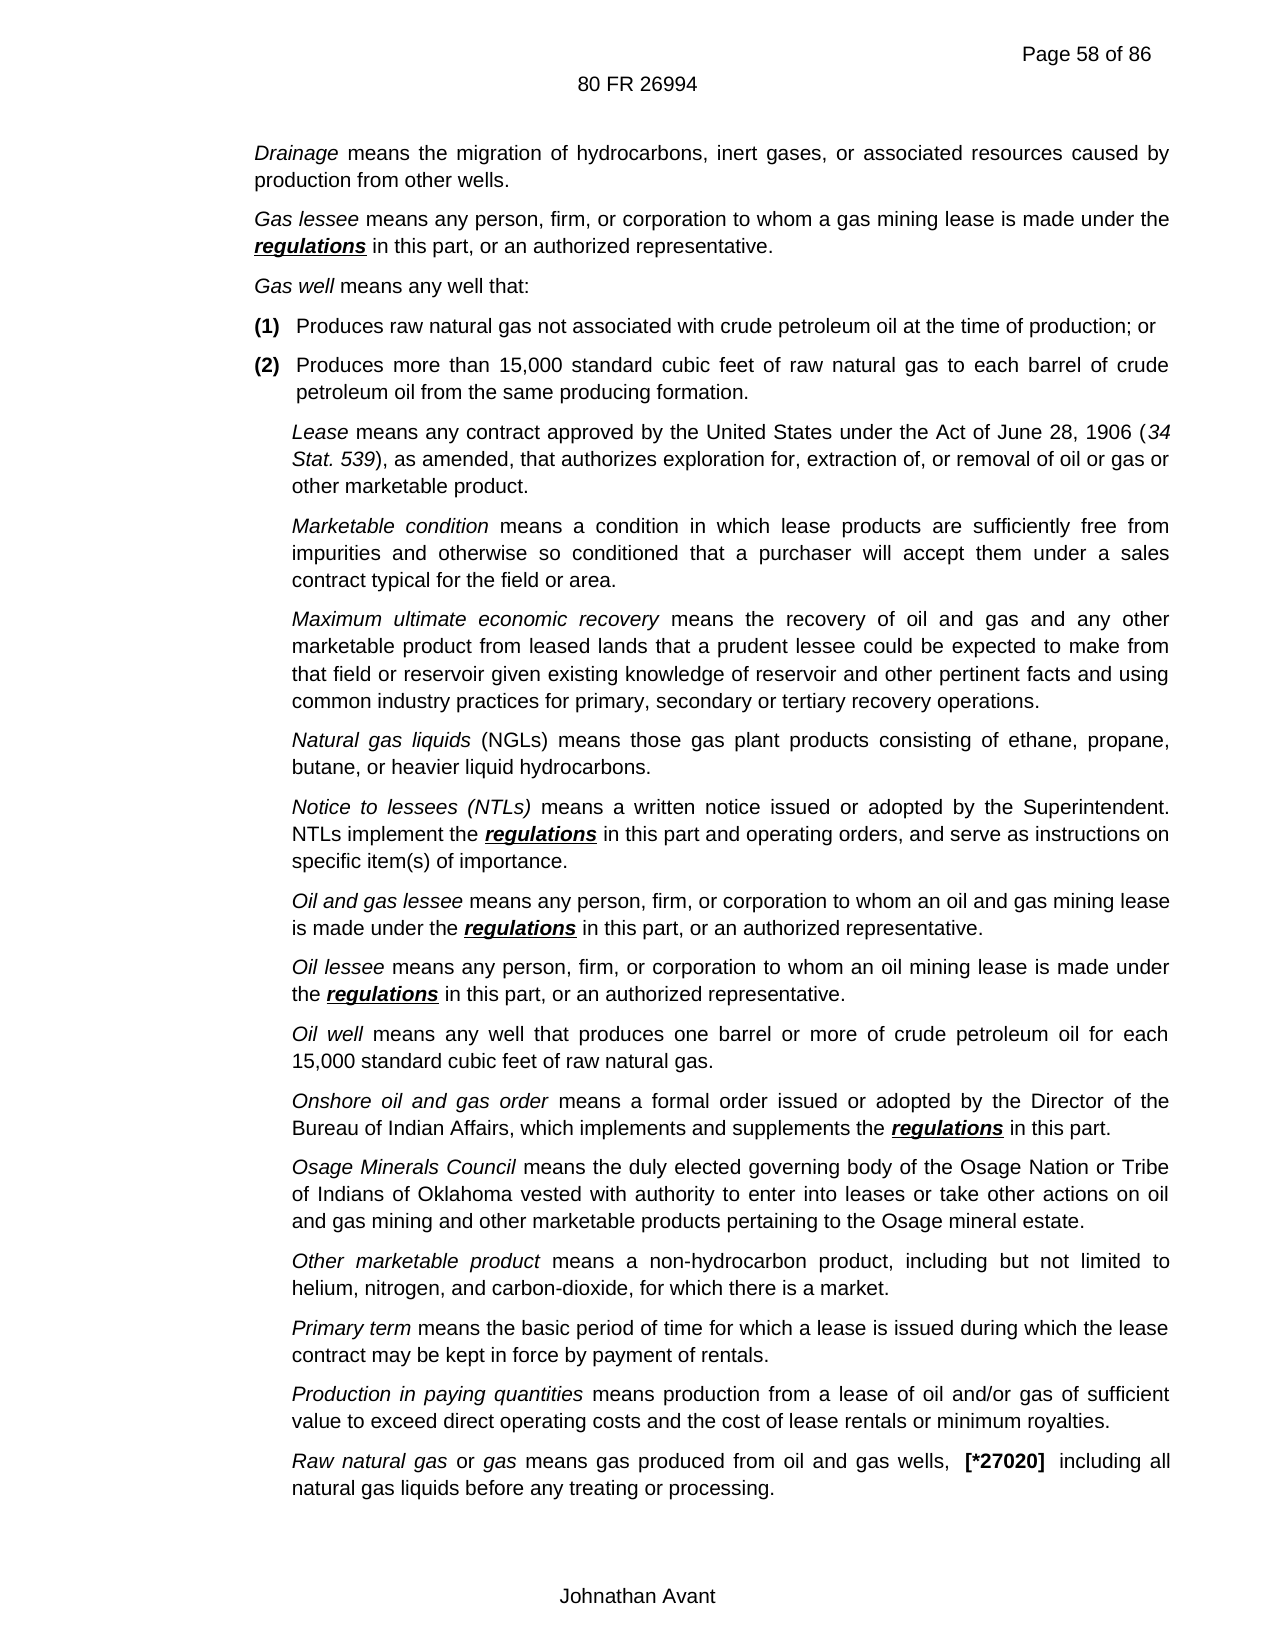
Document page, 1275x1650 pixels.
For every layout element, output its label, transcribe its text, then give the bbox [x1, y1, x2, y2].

text Oil and gas lessee means any person, firm, or corporation to whom an oil and gas mining lease is made under the regulations in this part, or an authorized representative. [292, 885, 1171, 939]
text Natural gas liquids (NGLs) means those gas plant products consisting of ethane, propane, butane, or heavier liquid hydrocarbons. [292, 725, 1171, 779]
list Produces more than 15,000 standard cubic feet of raw natural gas to each barrel of crude petroleum oil from the same producing formation. [254, 350, 1171, 404]
text Onshore oil and gas order means a formal order issued or adopted by the Director of the Bureau of Indian Affairs, which implements and supplements the regulations in this part. [292, 1085, 1171, 1139]
text Oil lessee means any person, firm, or corporation to whom an oil mining lease is made under the regulations in this part, or an authorized representative. [292, 952, 1171, 1006]
text Oil well means any well that produces one barrel or more of crude petroleum oil for each 15,000 standard cubic feet of raw natural gas. [292, 1019, 1171, 1073]
text Osage Minerals Council means the duly elected governing body of the Osage Nation or Tribe of Indians of Oklahoma vested with authority to enter into leases or take other actions on oil and gas mining and other marketable products pertaining to the Osage mineral estate. [292, 1152, 1171, 1233]
list Produces raw natural gas not associated with crude petroleum oil at the time of production; or [254, 310, 1171, 337]
text Primary term means the basic period of time for which a lease is issued during which the lease contract may be kept in force by payment of rentals. [292, 1312, 1171, 1367]
text Gas well means any well that: [254, 271, 1171, 298]
text Other marketable product means a non-hydrocarbon product, including but not limited to helium, nitrogen, and carbon-dioxide, for which there is a market. [292, 1246, 1171, 1300]
text Marketable condition means a condition in which lease products are sufficiently free from impurities and otherwise so conditioned that a purchaser will accept them under a sales contract typical for the field or area. [292, 510, 1171, 592]
text Maximum ultimate economic recovery means the recovery of oil and gas and any other marketable product from leased lands that a prudent lessee could be expected to make from that field or reservoir given existing knowledge of reservoir and other pertinent facts and using common industry practices for primary, secondary or tertiary recovery operations. [292, 604, 1171, 712]
text Raw natural gas or gas means gas produced from oil and gas wells, [*27020] including all natural gas liquids before any treating or processing. [292, 1446, 1171, 1500]
text Production in paying quantities means production from a lease of oil and/or gas of sufficient value to exceed direct operating costs and the cost of lease rentals or minimum royalties. [292, 1379, 1171, 1433]
text Gas lessee means any person, firm, or corporation to whom a gas mining lease is made under the regulations in this part, or an authorized representative. [254, 204, 1171, 258]
text Notice to lessees (NTLs) means a written notice issued or adopted by the Superintendent. NTLs implement the regulations in this part and operating orders, and serve as instructions on specific item(s) of importance. [292, 792, 1171, 873]
text Drainage means the migration of hydrocarbons, inert gases, or associated resources caused by production from other wells. [254, 137, 1171, 192]
text Lease means any contract approved by the United States under the Act of June 28, 1906 (34 Stat. 539), as amended, that authorizes exploration for, extraction of, or removal of oil or gas or other marketable product. [292, 417, 1171, 498]
